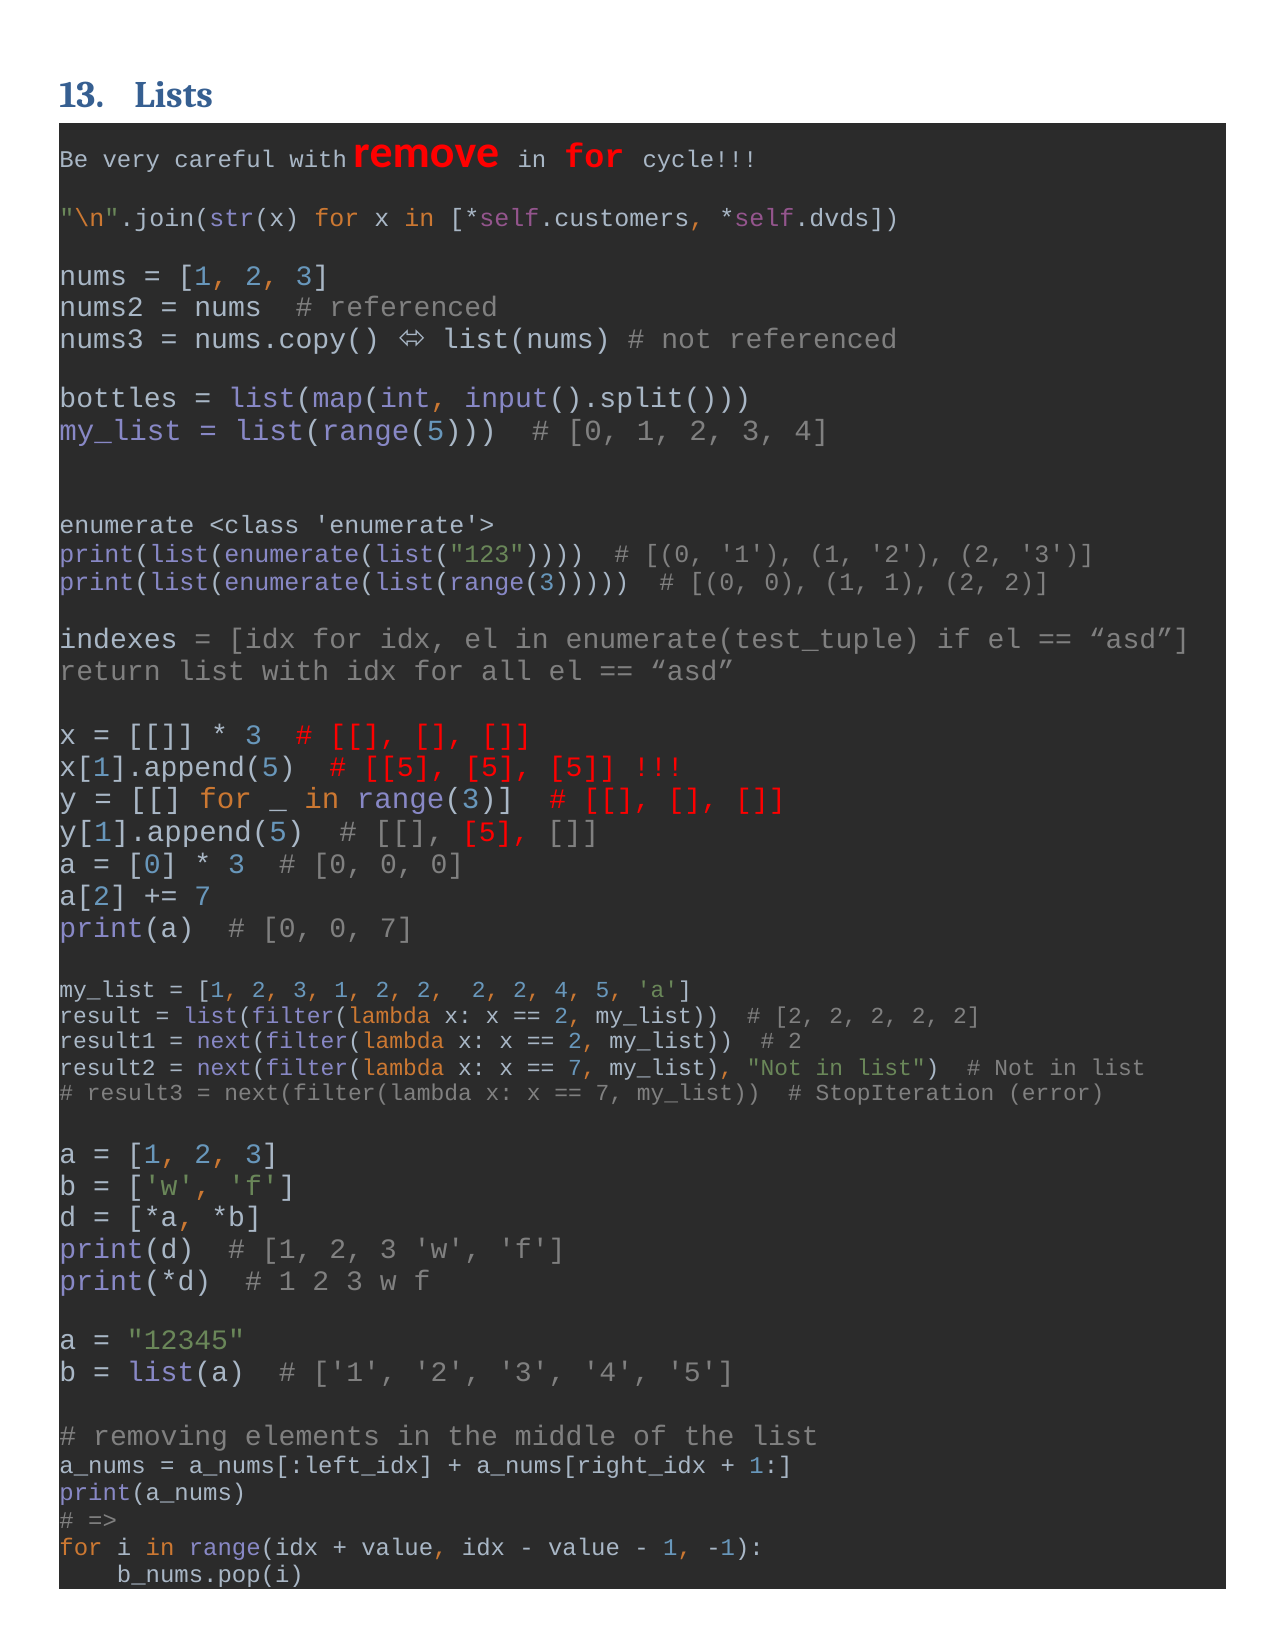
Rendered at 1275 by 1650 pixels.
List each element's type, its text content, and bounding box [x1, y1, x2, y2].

text return list with idx for all el == “asd” [59, 657, 1226, 689]
text a = [0] * 3 # [0, 0, 0] a[2] += 7 print(a) # [0, 0, 7] [59, 851, 1226, 946]
text y = [[] for _ in range(3)] # [[], [], []] y[1].append(5) # [[], [5], []] [59, 784, 1226, 851]
text a = [1, 2, 3] b = ['w', 'f'] d = [*a, *b] print(d) # [1, 2, 3 'w', 'f'] print(*d) # 1 2 3 w f [59, 1139, 1226, 1299]
text indexes = [idx for idx, el in enumerate(test_tuple) if el == “asd”] [59, 625, 1226, 657]
text bottles = list(map(int, input().split())) [59, 384, 1226, 416]
text print(list(enumerate(list(range(3))))) # [(0, 0), (1, 1), (2, 2)] [59, 569, 1226, 598]
text my_list = [1, 2, 3, 1, 2, 2, 2, 2, 4, 5, 'a'] result = list(filter(lambda x: x == 2, my_list)) # [2, 2, 2, 2, 2] result1 = next(filter(lambda x: x == 2, my_list)) # 2 result2 = next(filter(lambda x: x == 7, my_list), "Not in list") # Not in list # result3 = next(filter(lambda x: x == 7, my_list)) # StopIteration (error) [59, 978, 1226, 1108]
text Be very careful with remove in for cycle!!! [59, 123, 1226, 179]
text "\n".join(str(x) for x in [*self.customers, *self.dvds]) [59, 206, 1226, 234]
text nums = [1, 2, 3] nums2 = nums # referenced nums3 = nums.copy() list(nums) # not referenced [59, 261, 1226, 357]
text x = [[]] * 3 # [[], [], []] x[1].append(5) # [[5], [5], [5]] !!! [59, 721, 1226, 784]
text a = "12345" b = list(a) # ['1', '2', '3', '4', '5'] [59, 1326, 1226, 1390]
subtitle Lists [59, 73, 1226, 116]
text enumerate <class 'enumerate'> [59, 513, 1226, 541]
text print(list(enumerate(list("123")))) # [(0, '1'), (1, '2'), (2, '3')] [59, 541, 1226, 569]
text # removing elements in the middle of the list [59, 1422, 1226, 1454]
text my_list = list(range(5))) # [0, 1, 2, 3, 4] [59, 416, 1226, 449]
